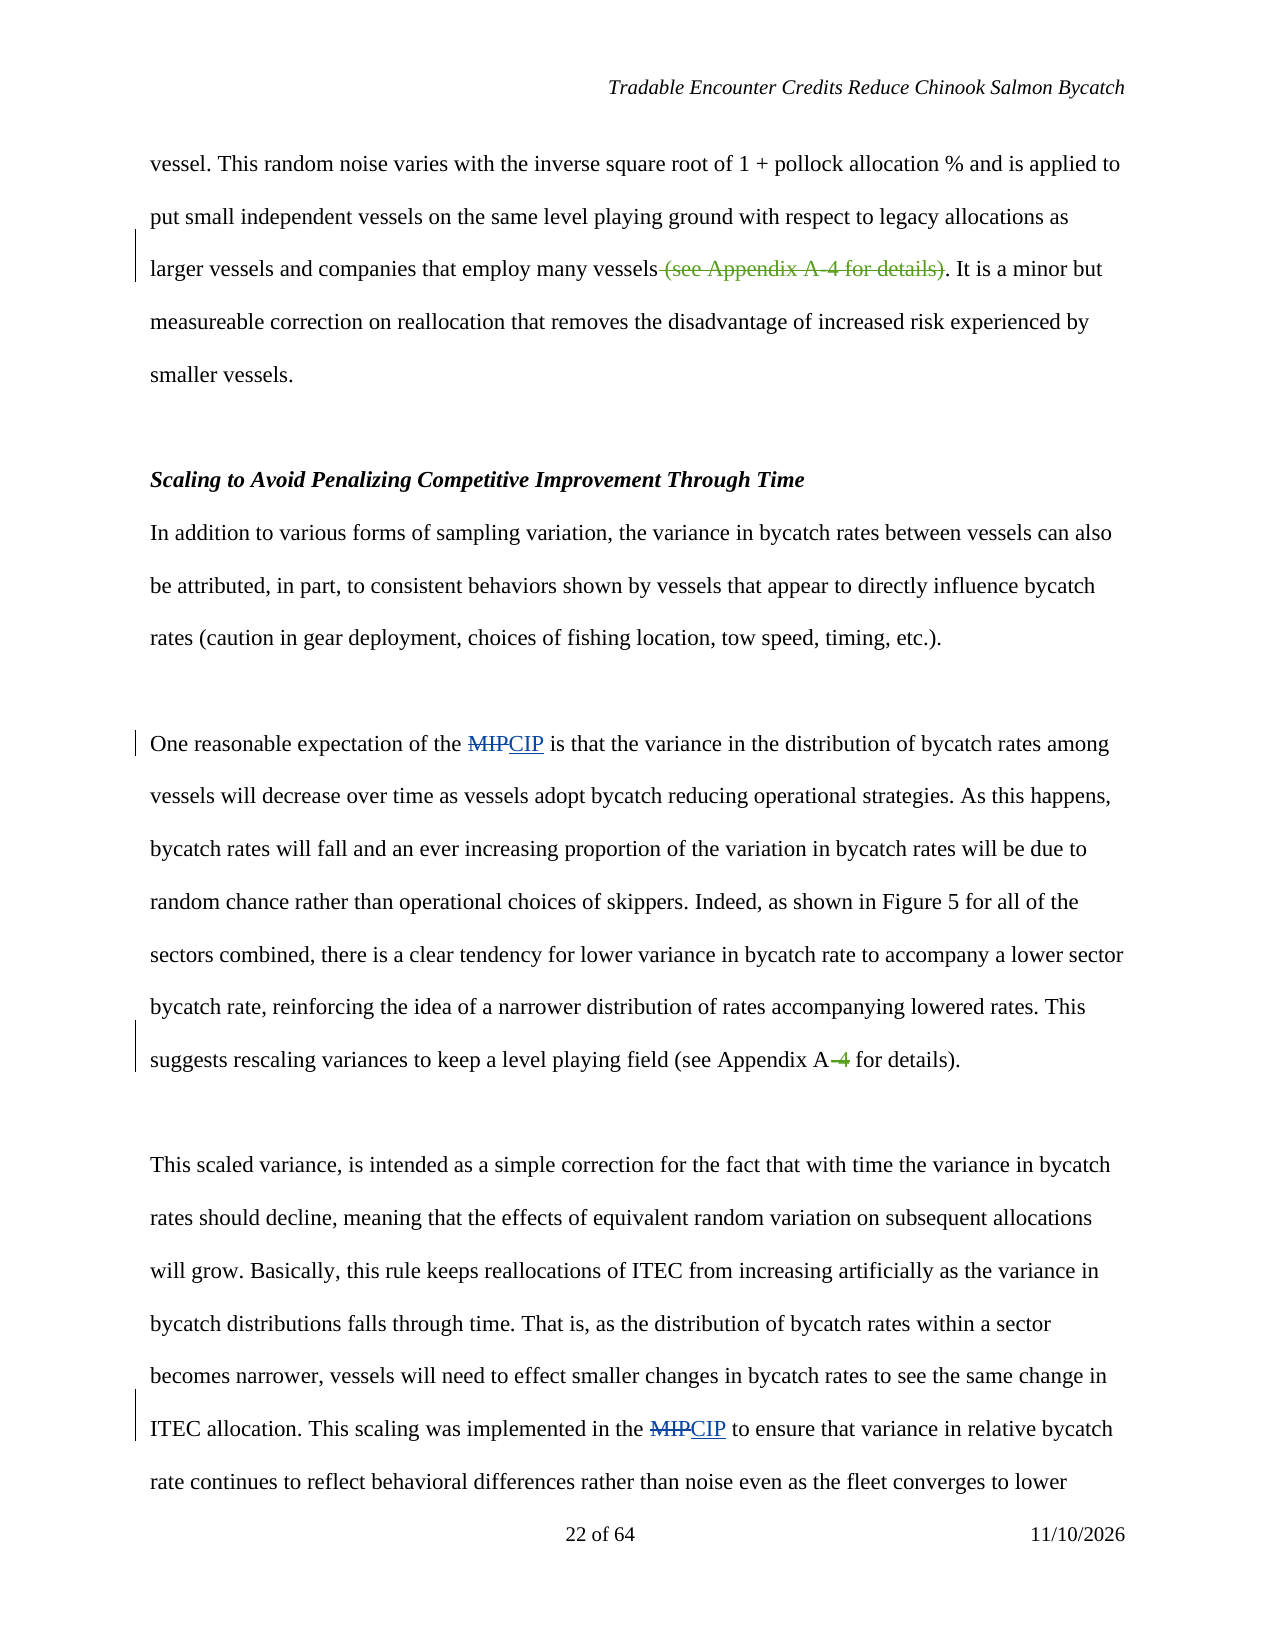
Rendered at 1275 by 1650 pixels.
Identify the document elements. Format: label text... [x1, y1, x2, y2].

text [150, 150, 1125, 387]
text One reasonable expectation of the is that the variance in the distribution of bycatch rates among vessels will decrease over time as vessels adopt bycatch reducing operational strategies. As this happens, bycatch rates will fall and an ever increasing proportion of the variation in bycatch rates will be due to random chance rather than operational choices of skippers. Indeed, as shown in Figure 5 for all of the sectors combined, there is a clear tendency for lower variance in bycatch rate to accompany a lower sector bycatch rate, reinforcing the idea of a narrower distribution of rates accompanying lowered rates. This suggests rescaling variances to keep a level playing field (see Appendix A for details). [150, 730, 1125, 1072]
text Scaling to Avoid Penalizing Competitive Improvement Through Time [150, 466, 1125, 493]
text In addition to various forms of sampling variation, the variance in bycatch rates between vessels can also be attributed, in part, to consistent behaviors shown by vessels that appear to directly influence bycatch rates (caution in gear deployment, choices of fishing location, tow speed, timing, etc.). [150, 519, 1125, 651]
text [150, 1151, 1125, 1494]
